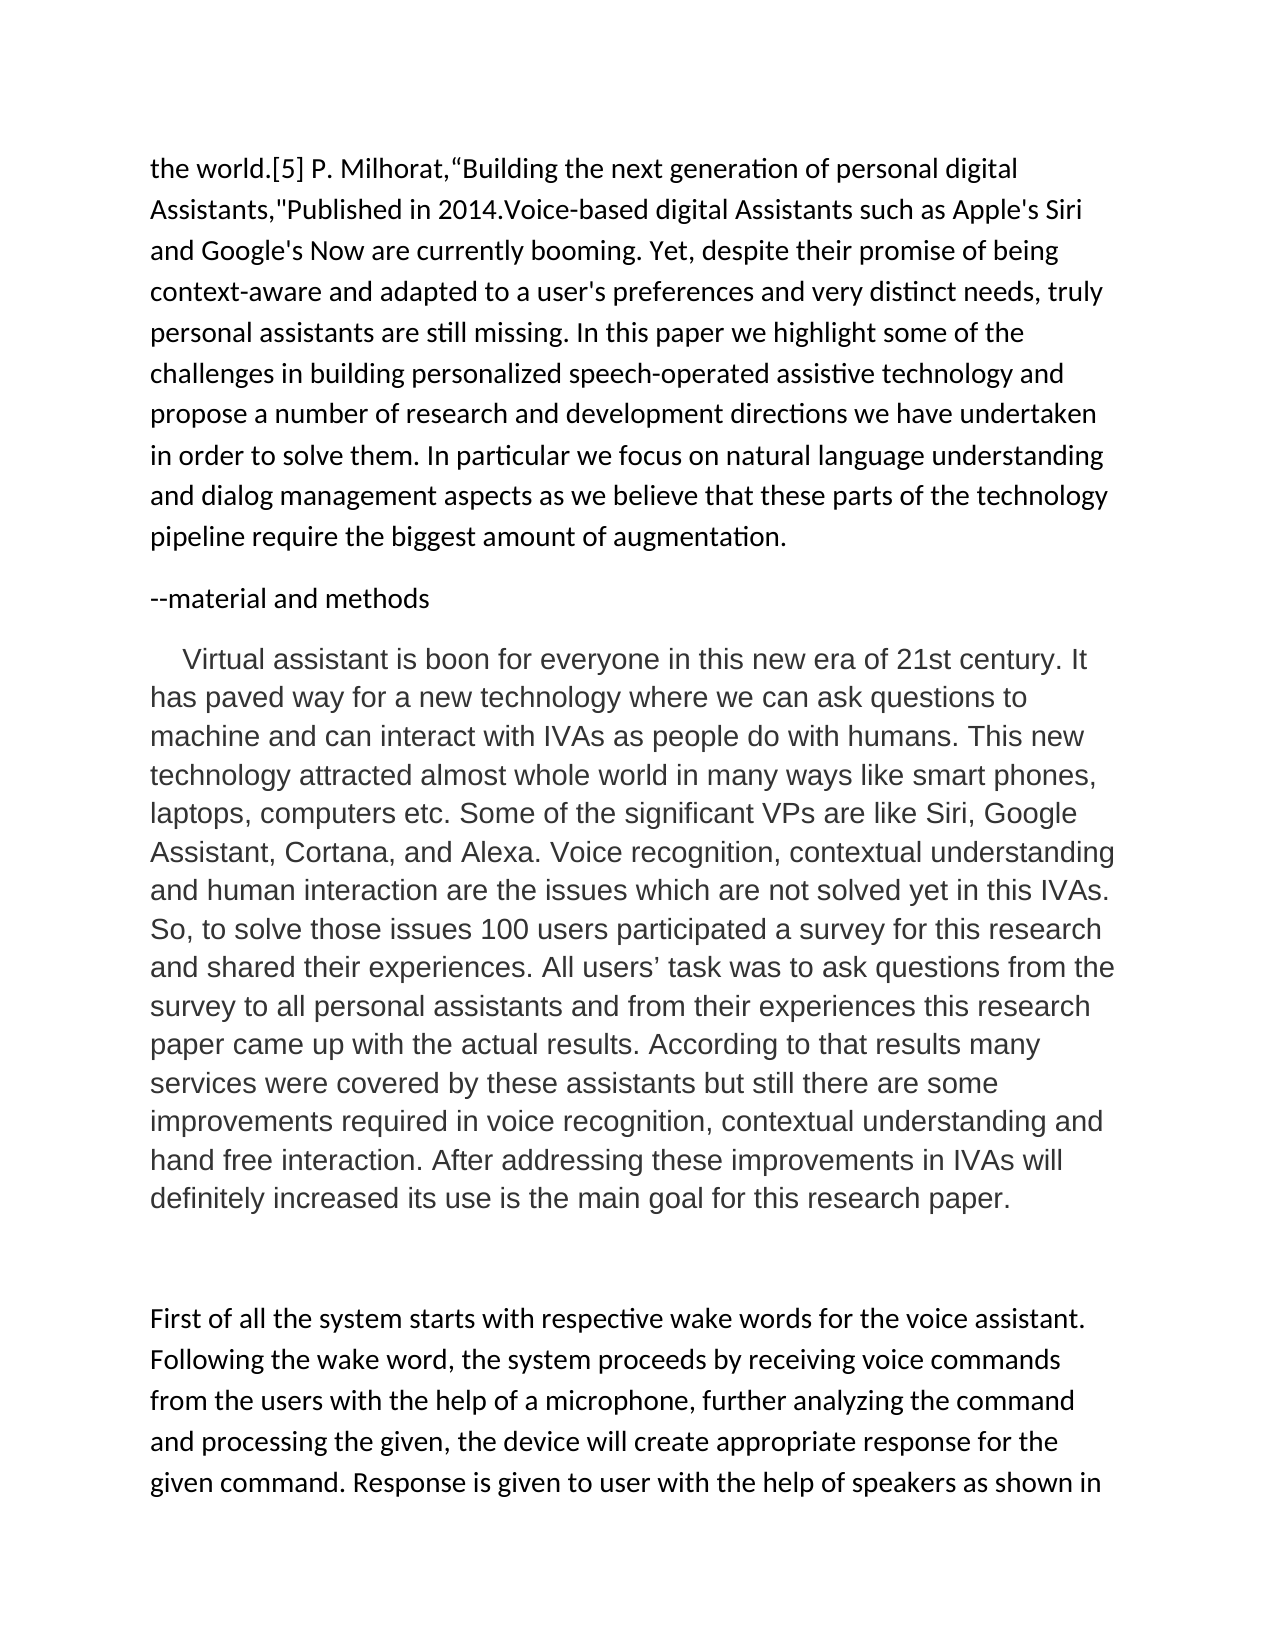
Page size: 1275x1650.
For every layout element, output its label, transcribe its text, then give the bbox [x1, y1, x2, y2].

text --material and methods [150, 580, 1125, 616]
text Virtual assistant is boon for everyone in this new era of 21st century. It has paved way for a new technology where we can ask questions to machine and can interact with IVAs as people do with humans. This new technology attracted almost whole world in many ways like smart phones, laptops, computers etc. Some of the significant VPs are like Siri, Google Assistant, Cortana, and Alexa. Voice recognition, contextual understanding and human interaction are the issues which are not solved yet in this IVAs. So, to solve those issues 100 users participated a survey for this research and shared their experiences. All users’ task was to ask questions from the survey to all personal assistants and from their experiences this research paper came up with the actual results. According to that results many services were covered by these assistants but still there are some improvements required in voice recognition, contextual understanding and hand free interaction. After addressing these improvements in IVAs will definitely increased its use is the main goal for this research paper. [150, 642, 1125, 1215]
